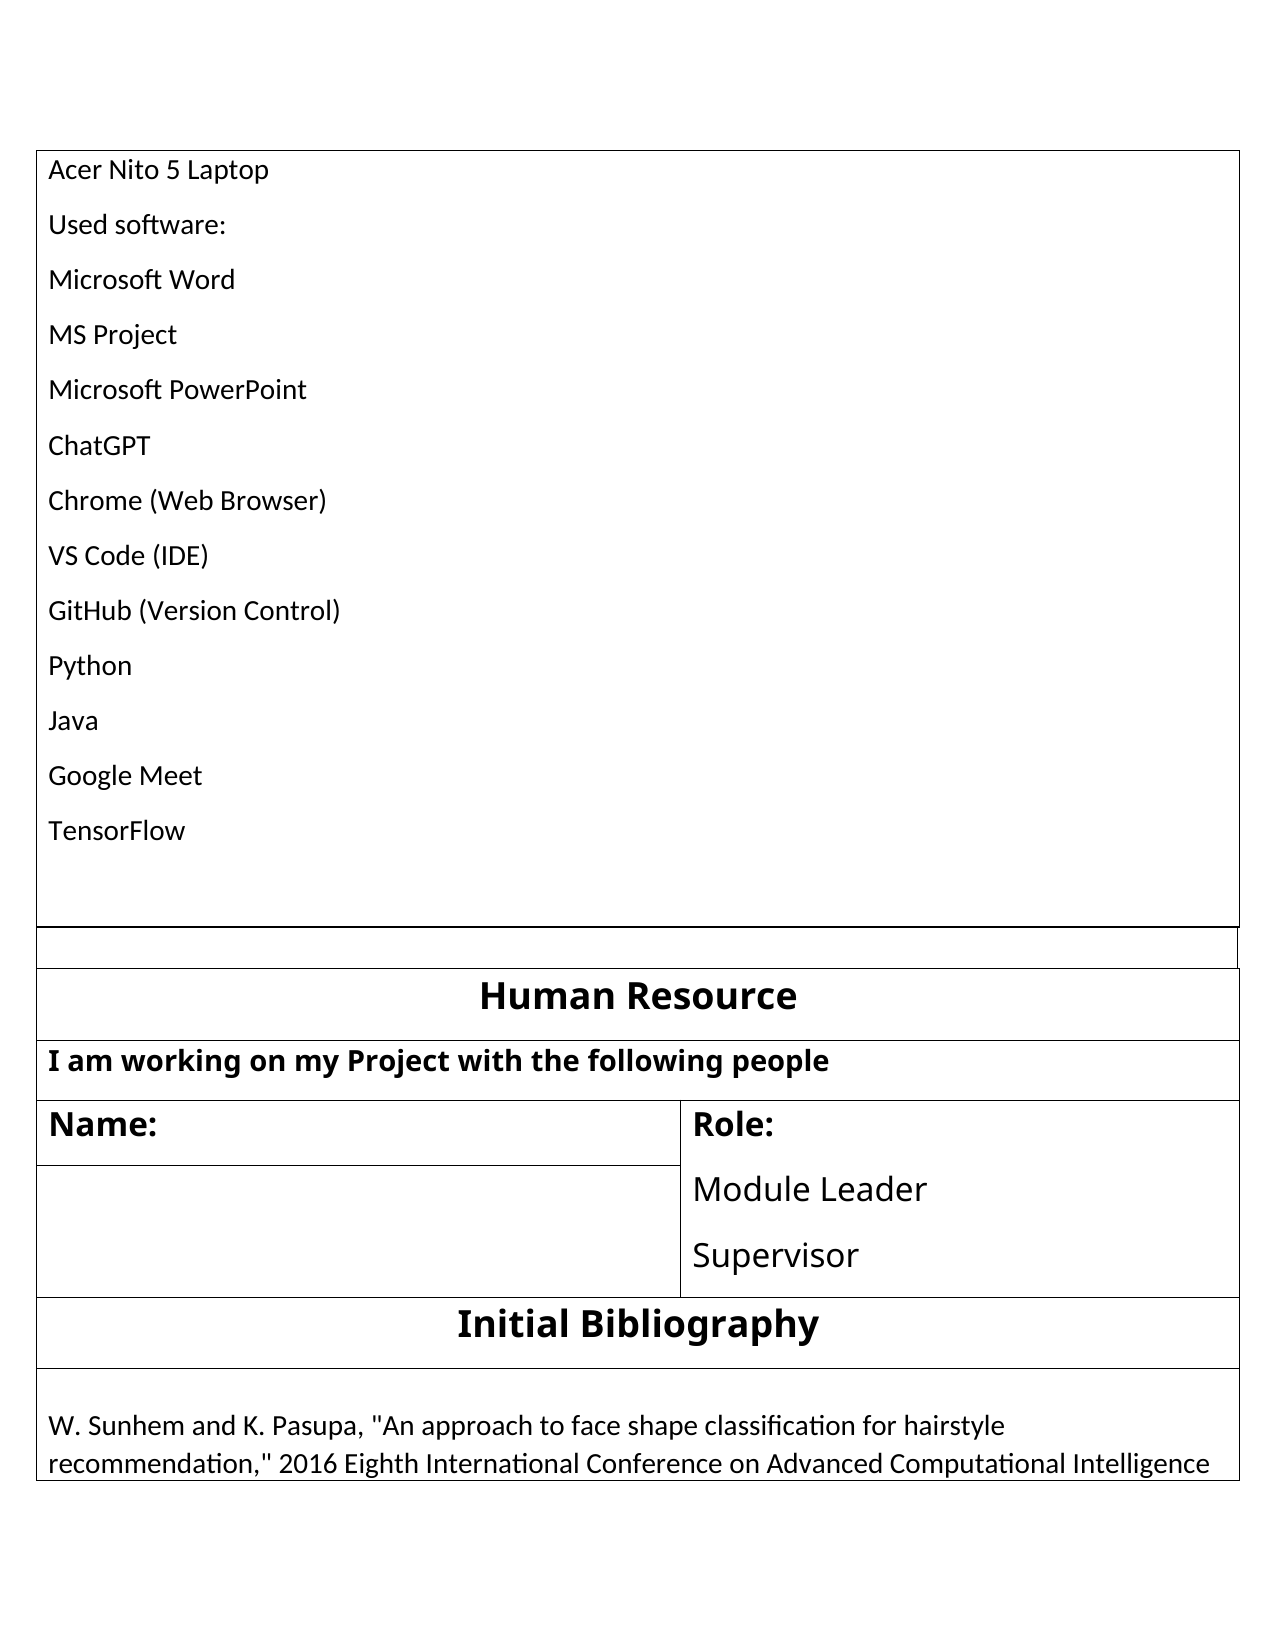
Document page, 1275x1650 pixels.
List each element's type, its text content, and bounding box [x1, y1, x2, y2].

table_cell [37, 1166, 680, 1297]
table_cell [37, 1369, 1239, 1480]
table_cell I am working on my Project with the following people [37, 1041, 1239, 1099]
table_cell Human Resource [37, 969, 1239, 1039]
table_cell Name: [37, 1101, 680, 1165]
table_cell Initial Bibliography [37, 1298, 1239, 1368]
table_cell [37, 151, 1239, 926]
table_cell [37, 928, 1237, 968]
table_cell Role: Module Leader Supervisor [681, 1101, 1239, 1297]
